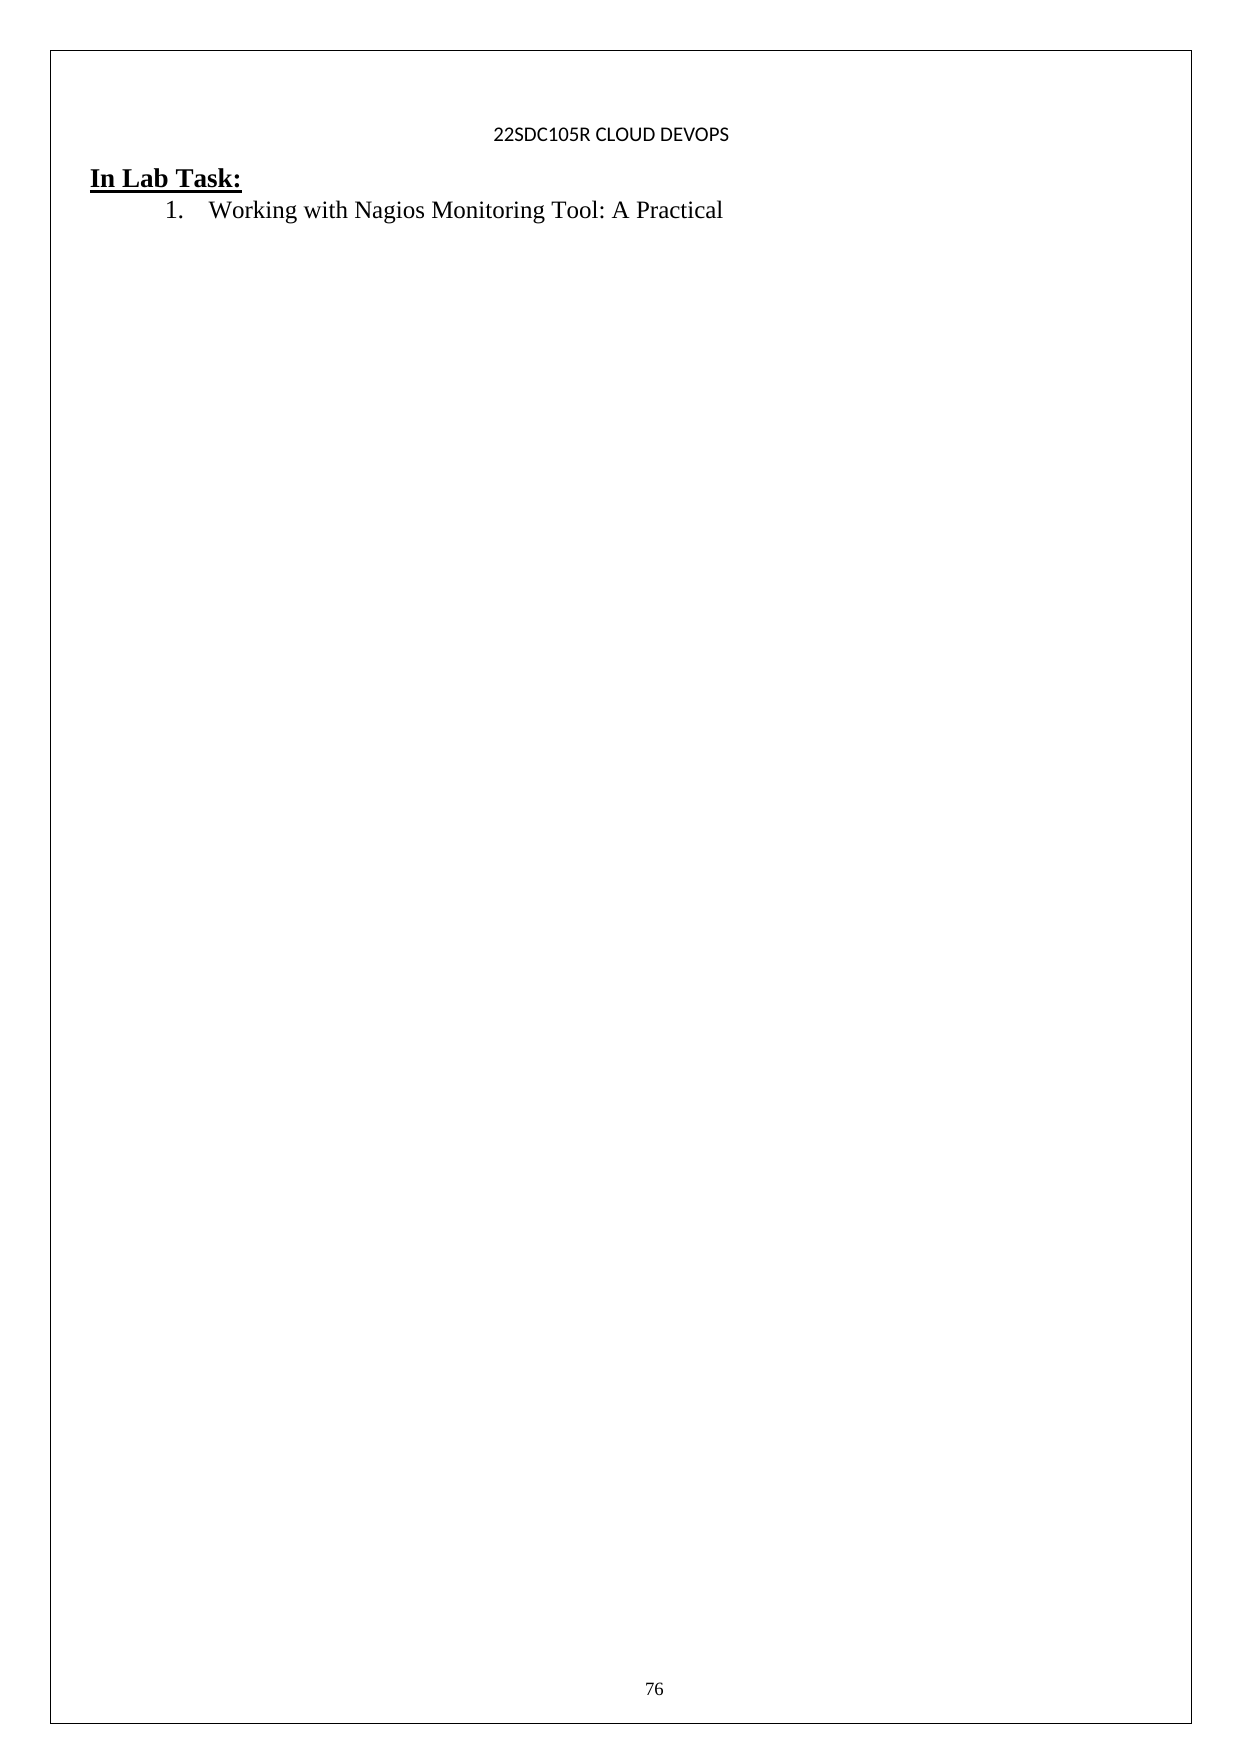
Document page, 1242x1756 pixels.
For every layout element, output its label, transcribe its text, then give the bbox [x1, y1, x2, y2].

list Working with Nagios Monitoring Tool: A Practical [164, 194, 1181, 224]
subtitle In Lab Task: [89, 162, 1181, 194]
